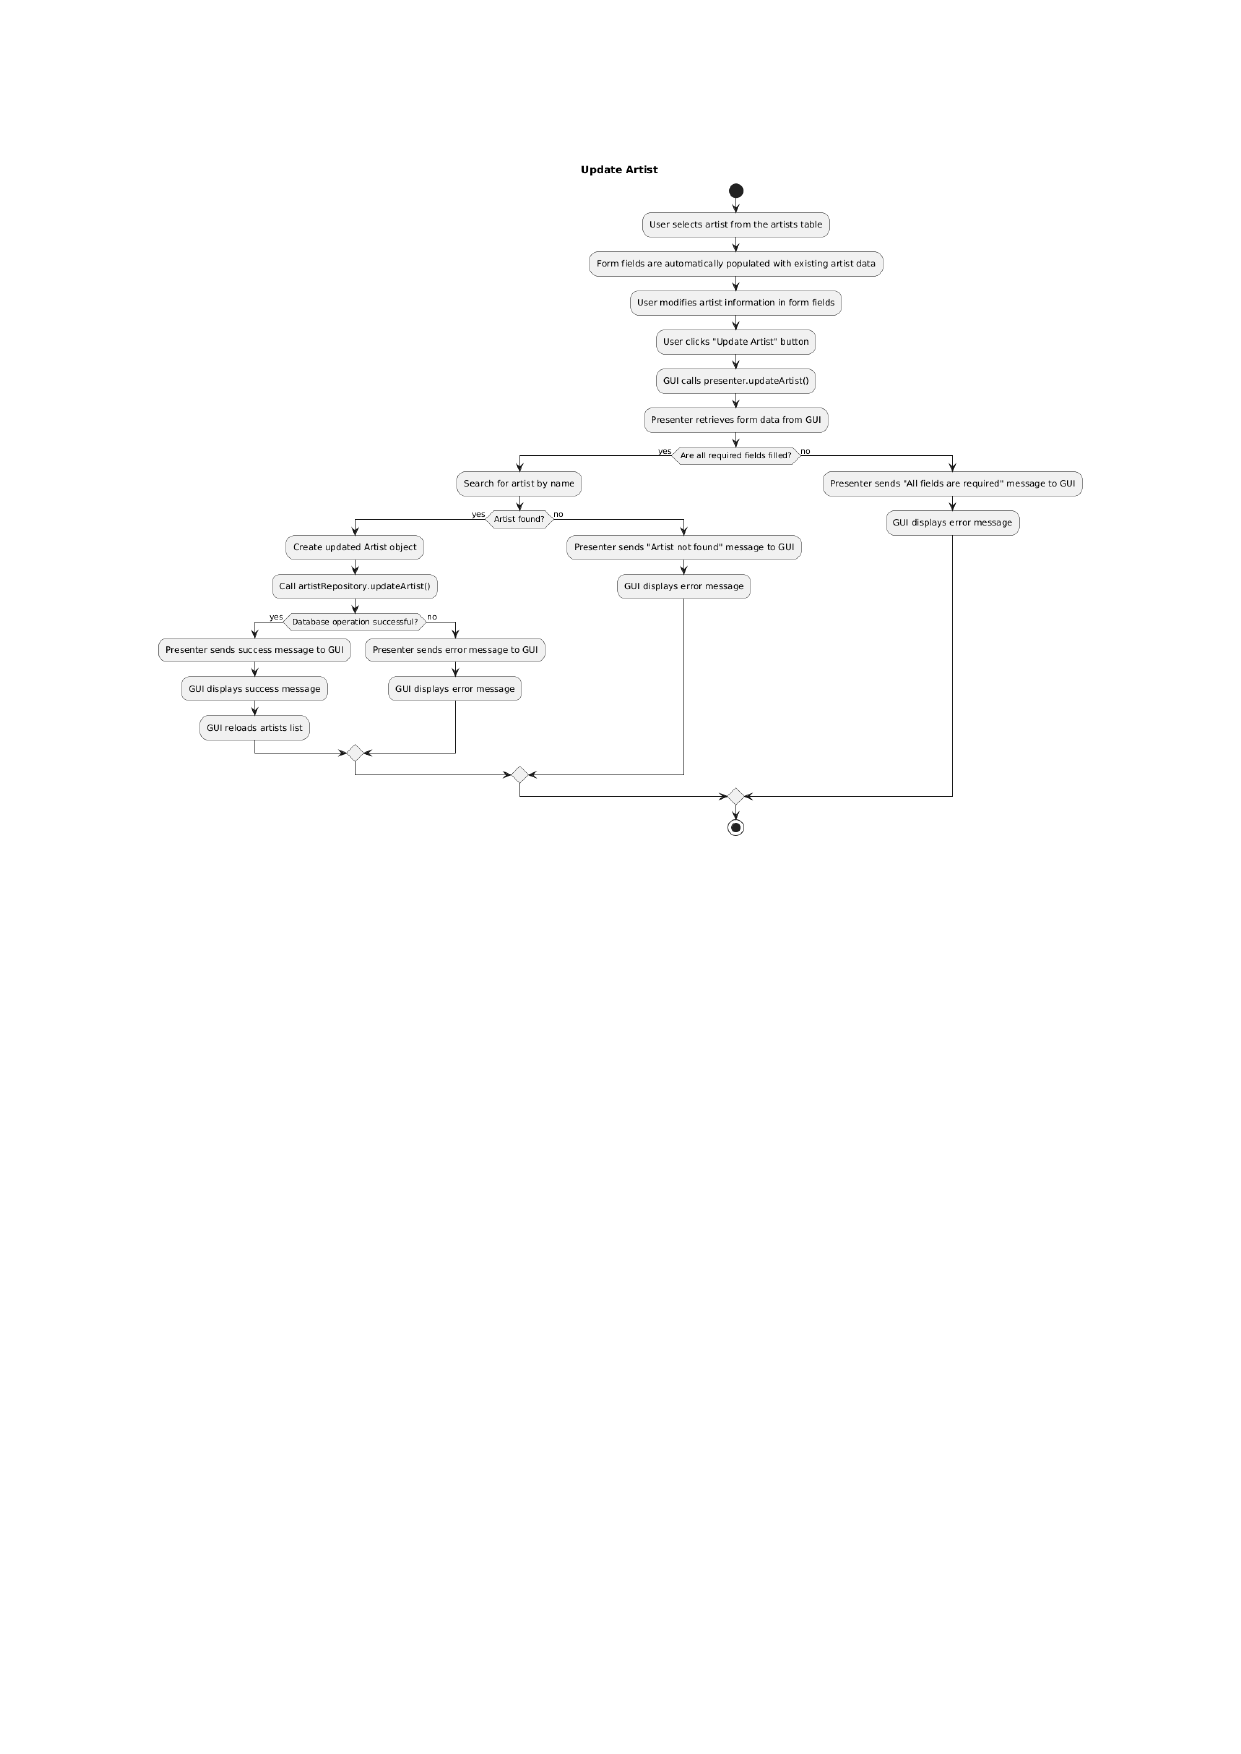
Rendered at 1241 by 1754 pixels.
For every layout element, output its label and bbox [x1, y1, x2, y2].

picture [150, 150, 1089, 842]
